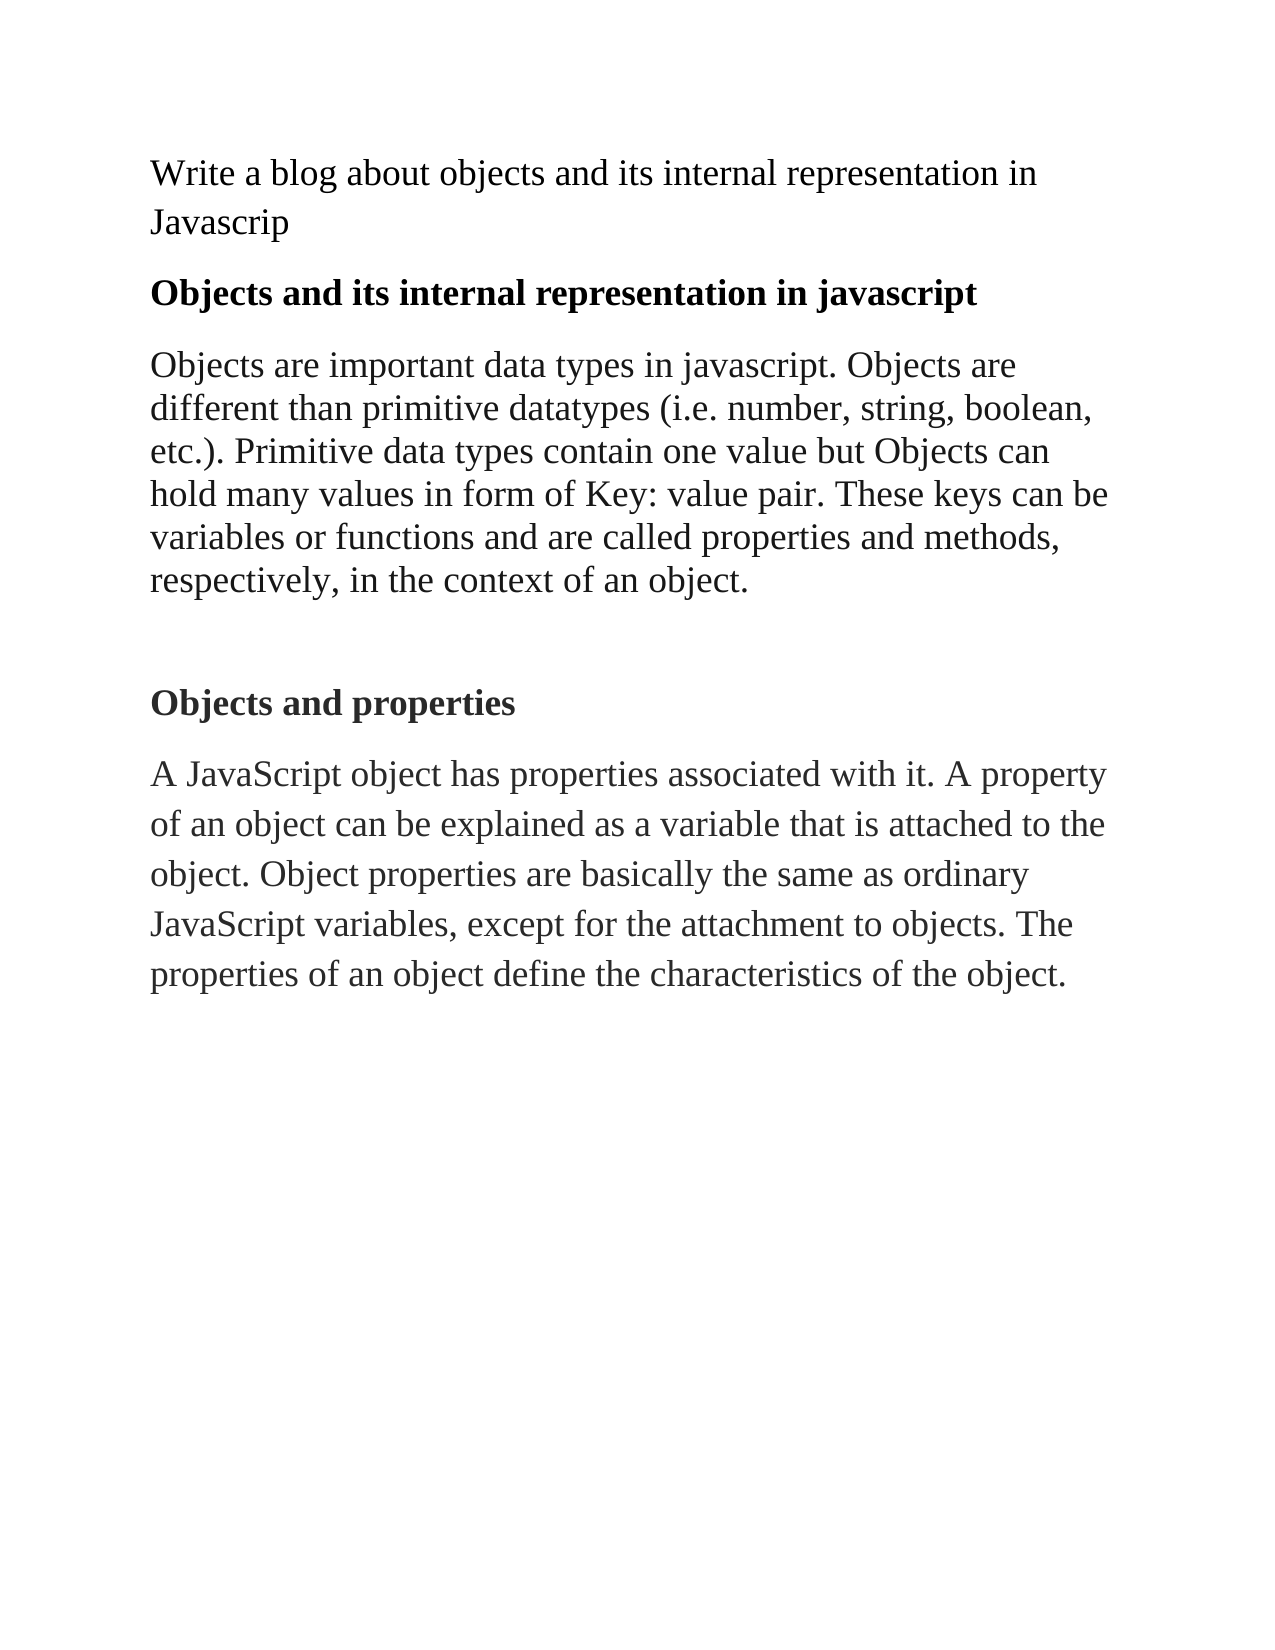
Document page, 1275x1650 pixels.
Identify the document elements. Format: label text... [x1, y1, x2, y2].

text Write a blog about objects and its internal representation in Javascrip [150, 150, 1125, 243]
text Objects are important data types in javascript. Objects are different than primitive datatypes (i.e. number, string, boolean, etc.). Primitive data types contain one value but Objects can hold many values in form of Key: value pair. These keys can be variables or functions and are called properties and methods, respectively, in the context of an object. [150, 342, 1125, 601]
text A JavaScript object has properties associated with it. A property of an object can be explained as a variable that is attached to the object. Object properties are basically the same as ordinary JavaScript variables, except for the attachment to objects. The properties of an object define the characteristics of the object. [150, 745, 1125, 995]
subtitle Objects and properties [150, 679, 1125, 723]
text Objects and its internal representation in javascript [150, 270, 1125, 313]
